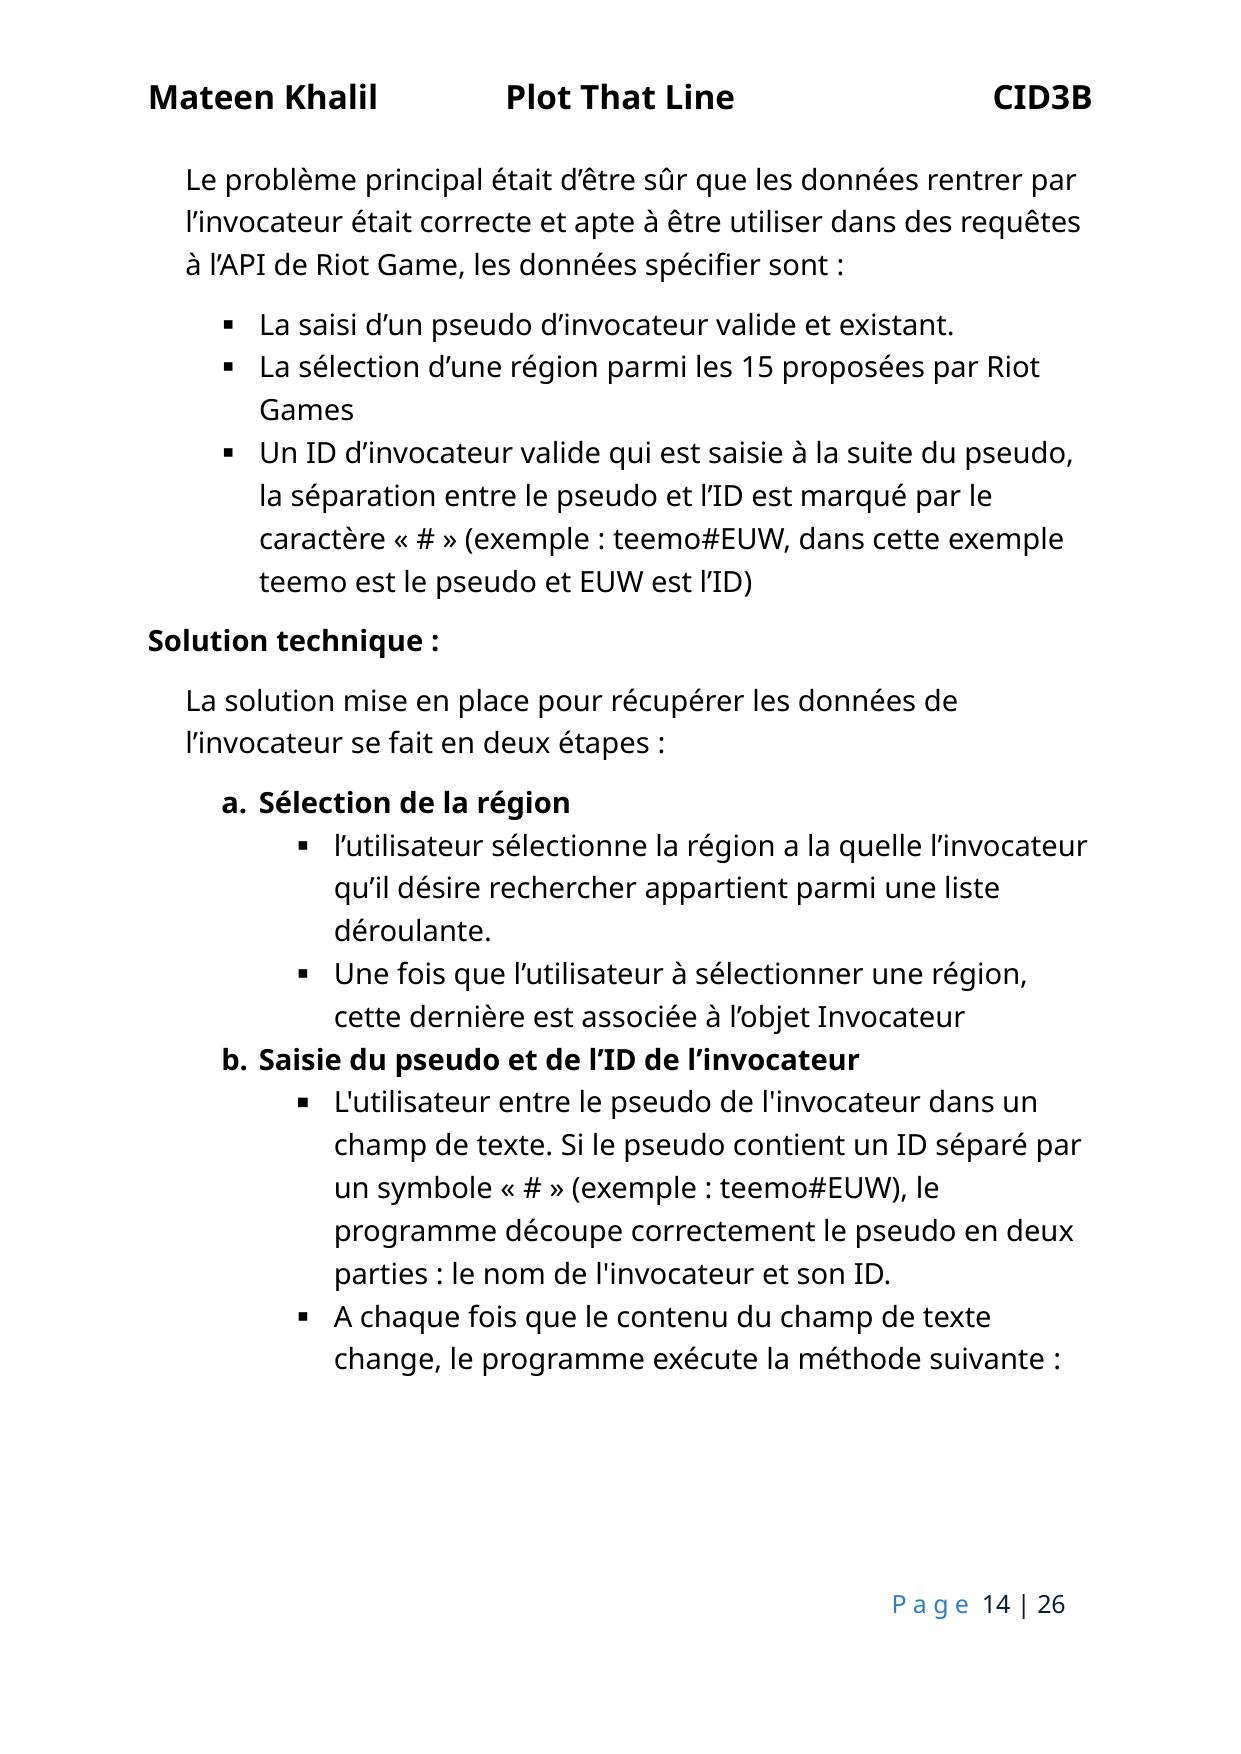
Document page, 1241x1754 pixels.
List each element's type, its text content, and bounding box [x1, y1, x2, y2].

list La sélection d’une région parmi les 15 proposées par Riot Games [221, 347, 1093, 429]
text Le problème principal était d’être sûr que les données rentrer par l’invocateur était correcte et apte à être utiliser dans des requêtes à l’API de Riot Game, les données spécifier sont : [185, 159, 1093, 284]
text La solution mise en place pour récupérer les données de l’invocateur se fait en deux étapes : [185, 680, 1093, 762]
list La saisi d’un pseudo d’invocateur valide et existant. [221, 304, 1093, 344]
text Solution technique : [148, 620, 1093, 660]
list Saisie du pseudo et de l’ID de l’invocateur [221, 1039, 1093, 1079]
list Sélection de la région [221, 782, 1093, 822]
list L'utilisateur entre le pseudo de l'invocateur dans un champ de texte. Si le pseudo contient un ID séparé par un symbole « # » (exemple : teemo#EUW), le programme découpe correctement le pseudo en deux parties : le nom de l'invocateur et son ID. [296, 1082, 1093, 1293]
list l’utilisateur sélectionne la région a la quelle l’invocateur qu’il désire rechercher appartient parmi une liste déroulante. [296, 825, 1093, 950]
list Une fois que l’utilisateur à sélectionner une région, cette dernière est associée à l’objet Invocateur [296, 953, 1093, 1036]
list Un ID d’invocateur valide qui est saisie à la suite du pseudo, la séparation entre le pseudo et l’ID est marqué par le caractère « # » (exemple : teemo#EUW, dans cette exemple teemo est le pseudo et EUW est l’ID) [221, 432, 1093, 601]
list A chaque fois que le contenu du champ de texte change, le programme exécute la méthode suivante : [296, 1296, 1093, 1378]
